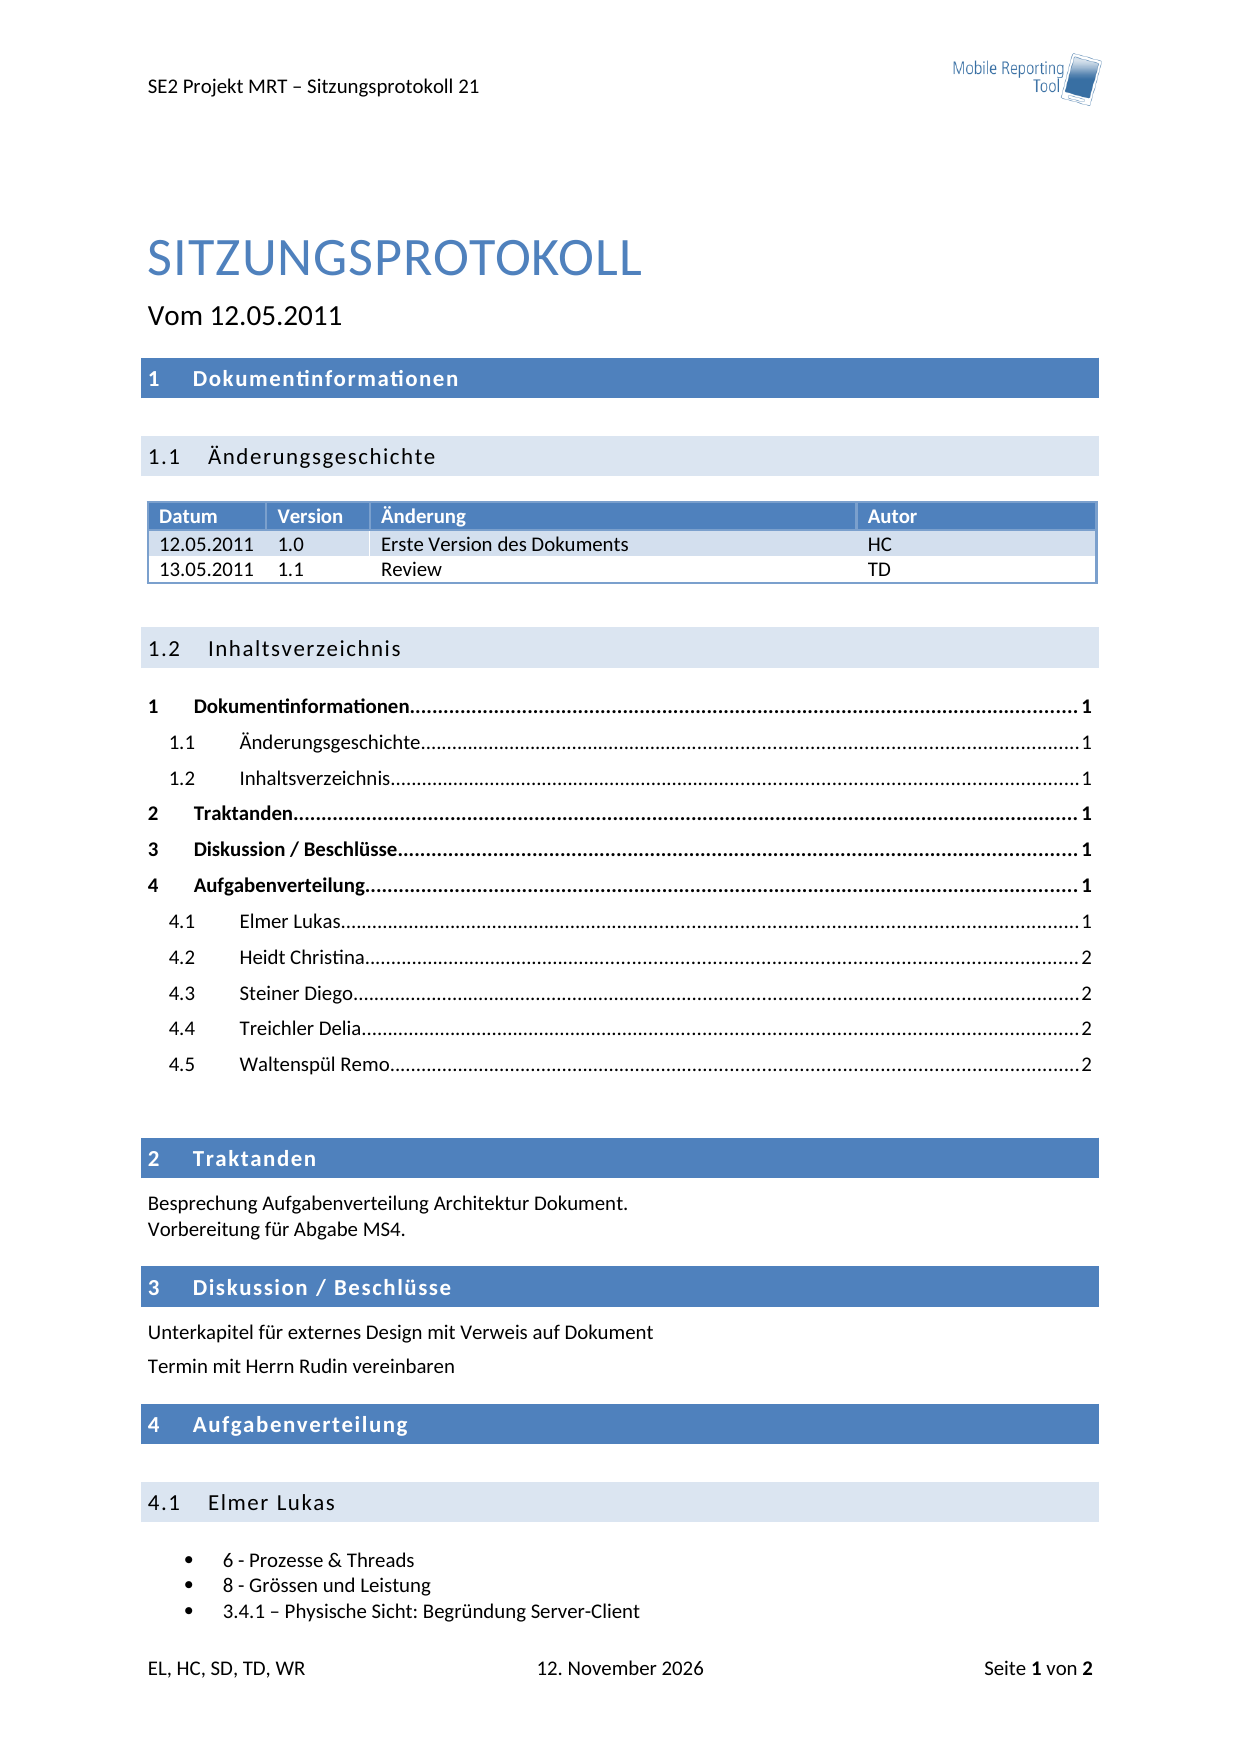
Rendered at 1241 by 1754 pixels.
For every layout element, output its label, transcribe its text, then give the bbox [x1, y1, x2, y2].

table_header Version [267, 503, 369, 529]
table_header Änderung [371, 503, 855, 529]
title Sitzungsprotokoll [148, 223, 1093, 289]
subtitle Aufgabenverteilung [148, 1410, 1093, 1438]
subtitle Änderungsgeschichte [148, 442, 1093, 470]
table_header Datum [149, 503, 265, 529]
text Vom 12.05.2011 [148, 297, 1093, 333]
table_header Autor [858, 503, 1095, 529]
subtitle Elmer Lukas [148, 1488, 1093, 1516]
table_cell 1.1 [266, 556, 369, 582]
list 3.4.1 – Physische Sicht: Begründung Server-Client [185, 1598, 1093, 1623]
text Unterkapitel für externes Design mit Verweis auf Dokument [148, 1319, 1093, 1345]
text Termin mit Herrn Rudin vereinbaren [148, 1353, 1093, 1379]
list 6 - Prozesse & Threads [185, 1547, 1093, 1573]
subtitle Traktanden [148, 1144, 1093, 1172]
subtitle Dokumentinformationen [148, 364, 1093, 392]
table_cell Review [370, 556, 856, 582]
table_cell 13.05.2011 [149, 556, 266, 582]
picture [946, 48, 1103, 109]
text Besprechung Aufgabenverteilung Architektur Dokument. Vorbereitung für Abgabe MS4. [148, 1191, 1093, 1241]
table_cell 1.0 [266, 531, 369, 556]
table_cell Erste Version des Dokuments [370, 531, 856, 556]
table_cell 12.05.2011 [149, 531, 266, 556]
table_cell TD [856, 556, 1095, 582]
list 8 - Grössen und Leistung [185, 1573, 1093, 1598]
subtitle Diskussion / Beschlüsse [148, 1273, 1093, 1301]
table_cell HC [856, 531, 1095, 556]
